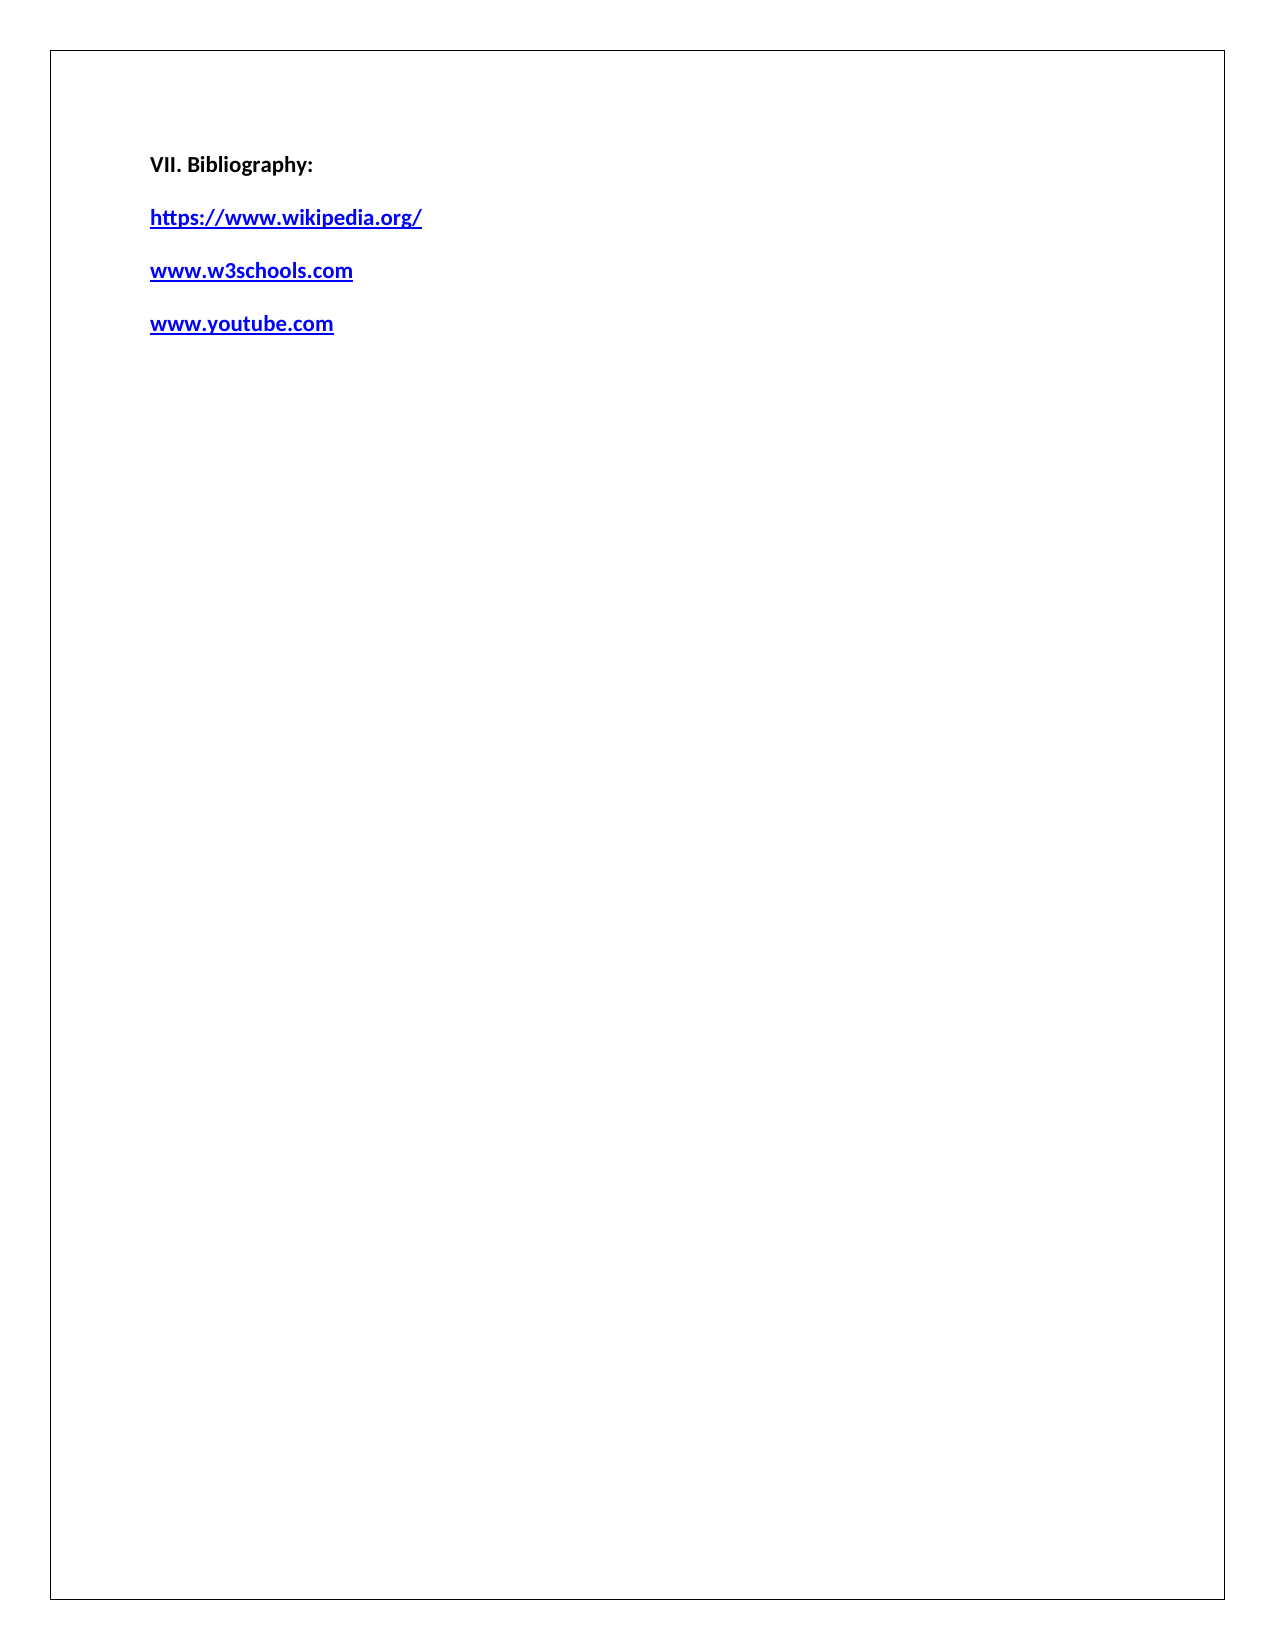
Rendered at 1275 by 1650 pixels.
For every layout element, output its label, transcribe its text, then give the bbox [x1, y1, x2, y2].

text https://www.wikipedia.org/ [150, 203, 1125, 231]
text VII. Bibliography: [150, 150, 1125, 178]
text www.w3schools.com [150, 256, 1125, 284]
text www.youtube.com [150, 309, 1125, 337]
